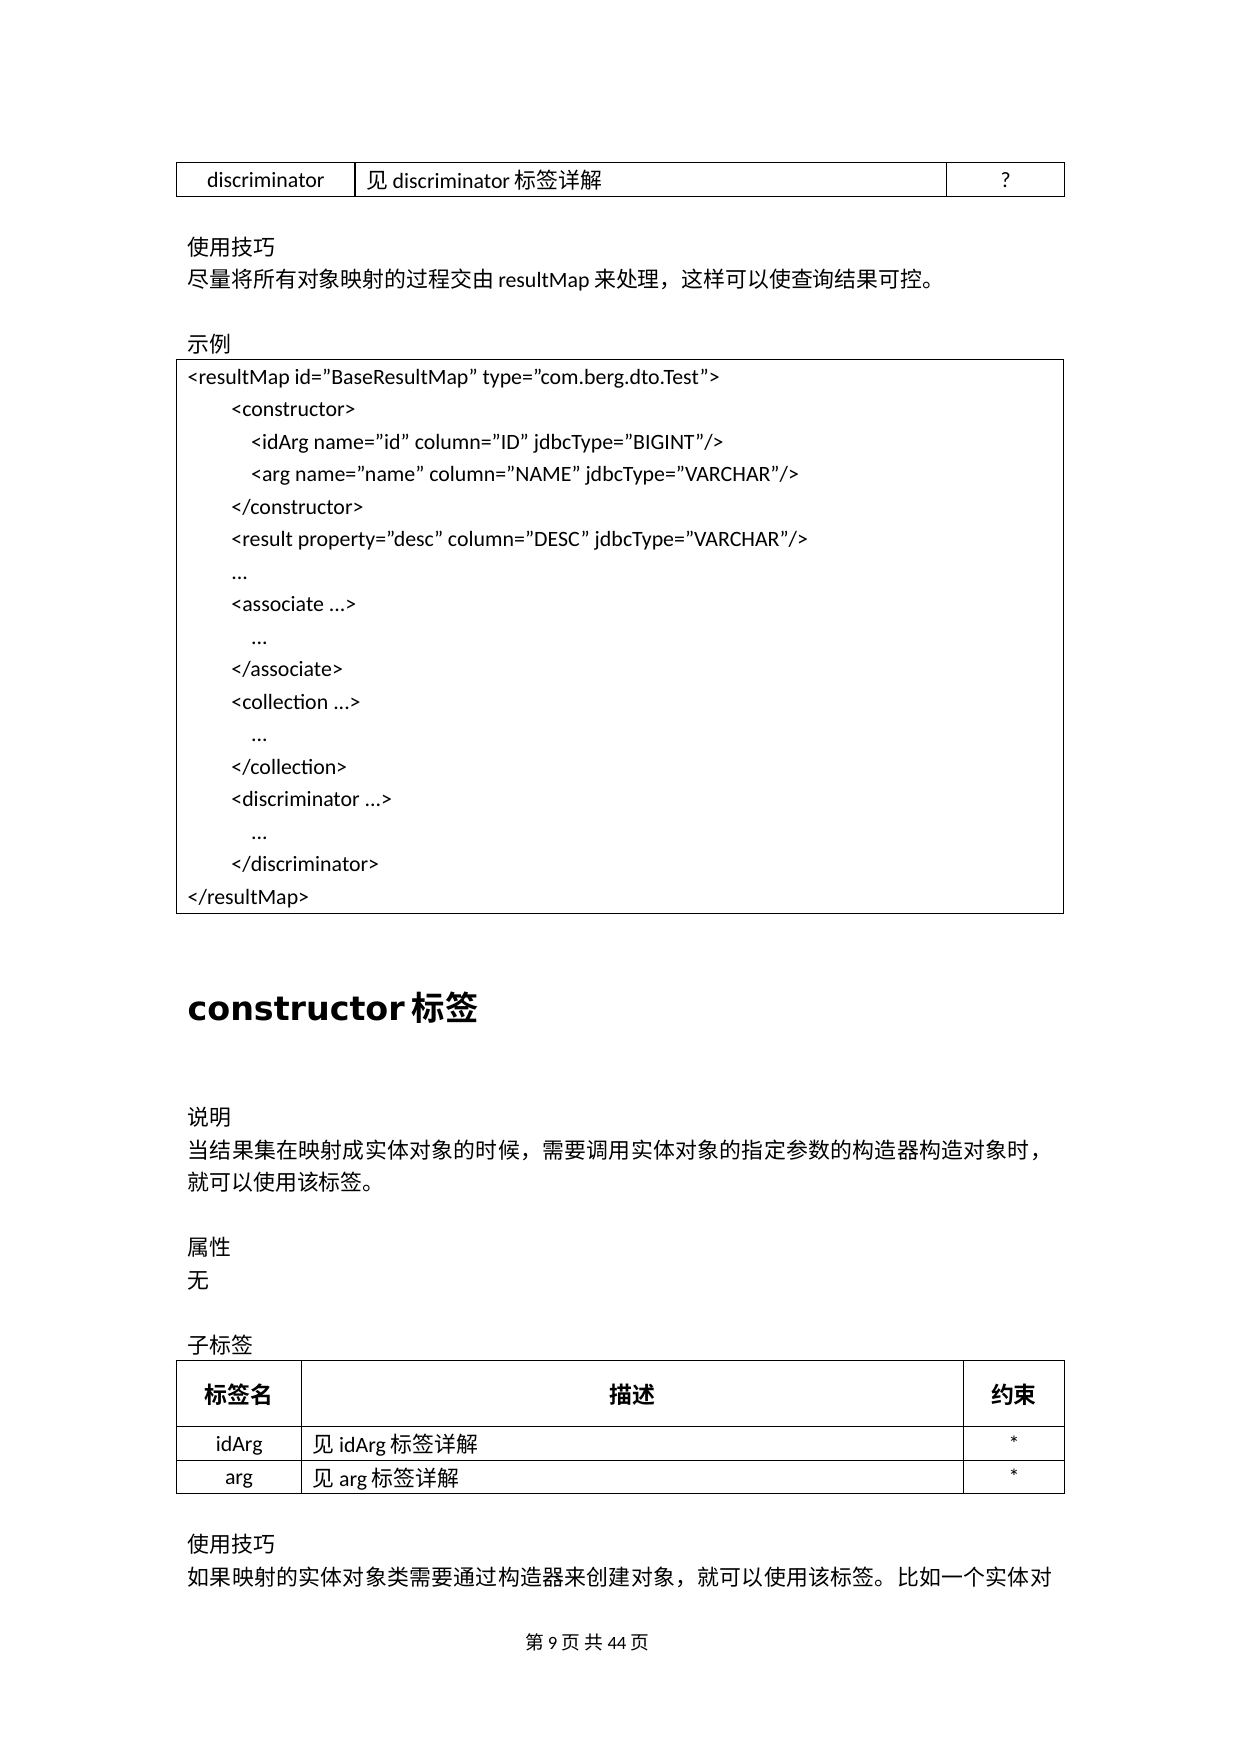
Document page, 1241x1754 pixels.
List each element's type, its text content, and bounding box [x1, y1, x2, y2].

text 尽量将所有对象映射的过程交由resultMap来处理，这样可以使查询结果可控。 [187, 262, 1053, 294]
subtitle constructor标签 [187, 973, 1053, 1038]
table_cell idArg [177, 1427, 301, 1459]
text 无 [187, 1262, 1053, 1295]
table_header 描述 [302, 1361, 963, 1426]
table_cell arg [177, 1461, 301, 1493]
table_cell discriminator [177, 163, 354, 196]
table_header <resultMap id=”BaseResultMap” type=”com.berg.dto.Test”> <constructor> <idArg name=”id” column=”ID” jdbcType=”BIGINT”/> <arg name=”name” column=”NAME” jdbcType=”VARCHAR”/> </constructor> <result property=”desc” column=”DESC” jdbcType=”VARCHAR”/> ... <associate ...> ... </associate> <collection ...> ... </collection> <discriminator ...> ... </discriminator> </resultMap> [177, 360, 1063, 913]
text 当结果集在映射成实体对象的时候，需要调用实体对象的指定参数的构造器构造对象时，就可以使用该标签。 [187, 1132, 1053, 1197]
table_header 标签名 [177, 1361, 301, 1426]
table_cell ? [947, 163, 1064, 196]
text 使用技巧 [187, 229, 1053, 262]
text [187, 1559, 1053, 1592]
table_cell 见discriminator标签详解 [356, 163, 946, 196]
table_cell 见idArg标签详解 [302, 1427, 963, 1459]
table_cell * [964, 1427, 1064, 1459]
table_header 约束 [964, 1361, 1064, 1426]
text 属性 [187, 1230, 1053, 1262]
text 示例 [187, 327, 1053, 359]
text 子标签 [187, 1327, 1053, 1360]
table_cell 见arg标签详解 [302, 1461, 963, 1493]
text 使用技巧 [187, 1527, 1053, 1559]
text 说明 [187, 1100, 1053, 1132]
table_cell * [964, 1461, 1064, 1493]
